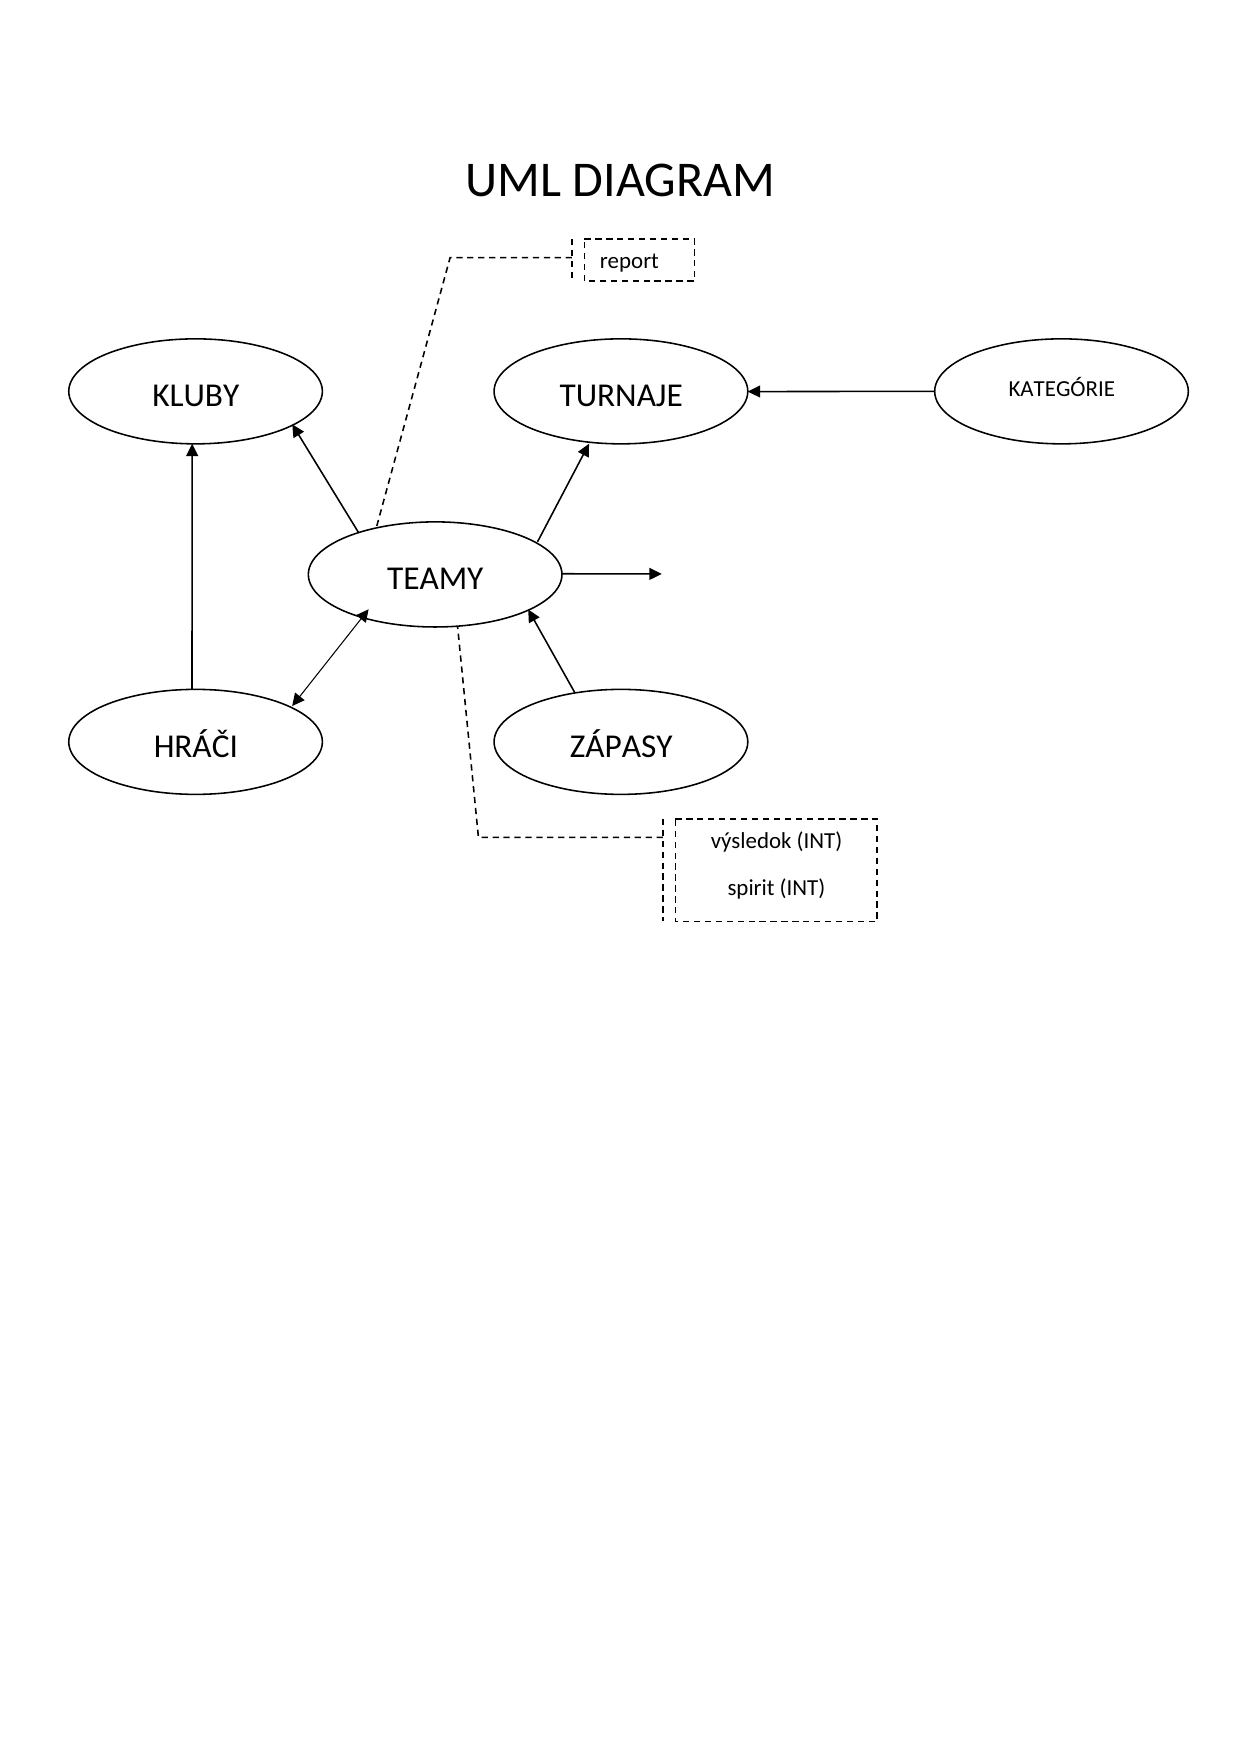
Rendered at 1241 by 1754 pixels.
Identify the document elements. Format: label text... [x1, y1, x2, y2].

text UML DIAGRAM [148, 148, 1093, 209]
